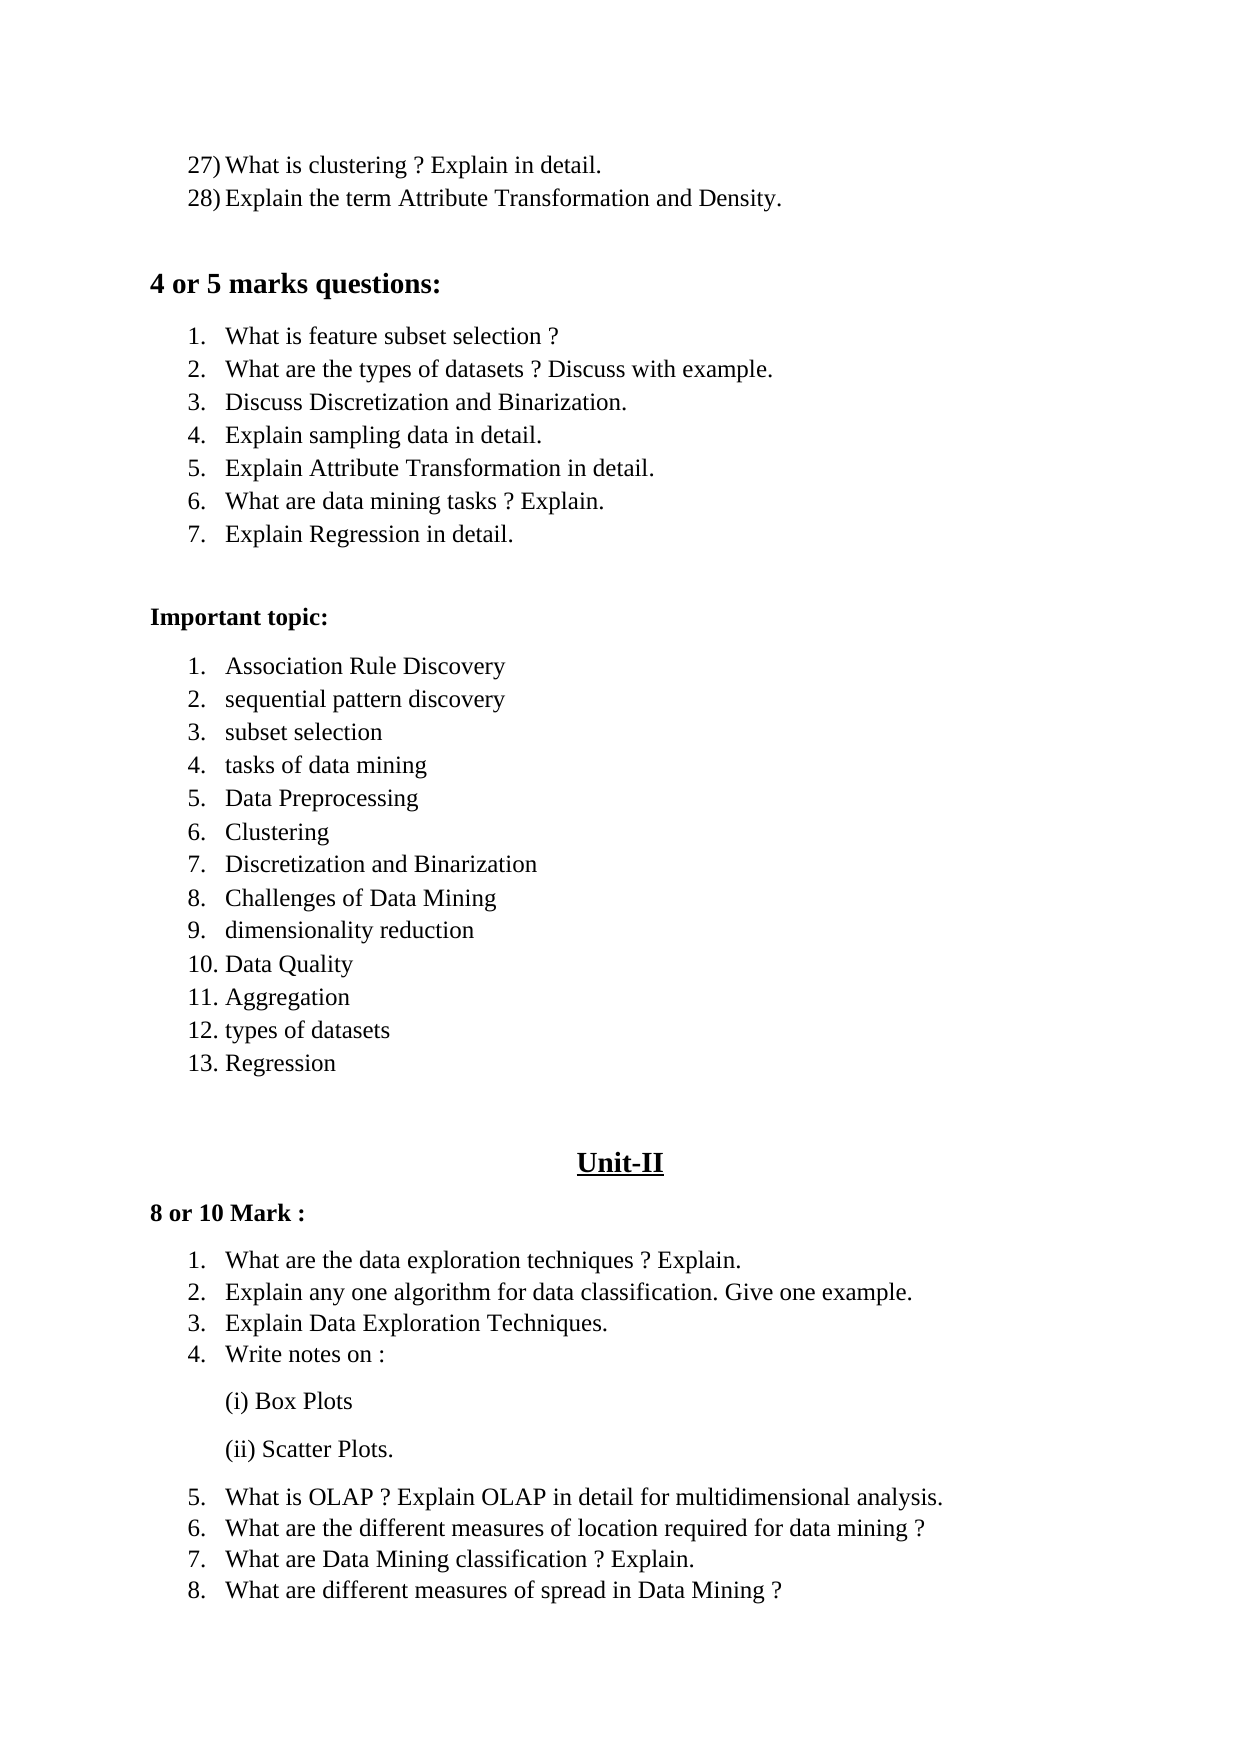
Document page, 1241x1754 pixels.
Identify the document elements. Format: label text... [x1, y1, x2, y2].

text 4 or 5 marks questions: [150, 266, 1090, 299]
list Aggregation [187, 982, 1090, 1010]
list What are data mining tasks ? Explain. [187, 486, 1090, 515]
list What is OLAP ? Explain OLAP in detail for multidimensional analysis. [187, 1482, 1090, 1511]
list Explain the term Attribute Transformation and Density. [187, 183, 1090, 212]
list Explain Data Exploration Techniques. [187, 1308, 1090, 1336]
list types of datasets [187, 1015, 1090, 1043]
list dimensionality reduction [187, 916, 1090, 944]
list What are Data Mining classification ? Explain. [187, 1544, 1090, 1573]
list Association Rule Discovery [187, 651, 1090, 680]
list Explain any one algorithm for data classification. Give one example. [187, 1277, 1090, 1305]
list Clustering [187, 817, 1090, 845]
list Data Quality [187, 949, 1090, 977]
text (ii) Scatter Plots. [150, 1434, 1090, 1463]
list Explain sampling data in detail. [187, 420, 1090, 449]
list Regression [187, 1048, 1090, 1076]
list Explain Attribute Transformation in detail. [187, 453, 1090, 482]
list What are different measures of spread in Data Mining ? [187, 1575, 1090, 1604]
list Discuss Discretization and Binarization. [187, 387, 1090, 416]
list tasks of data mining [187, 751, 1090, 779]
list What is feature subset selection ? [187, 321, 1090, 350]
text (i) Box Plots [150, 1386, 1090, 1415]
text 8 or 10 Mark : [150, 1198, 1090, 1227]
text Important topic: [150, 602, 1090, 631]
list Write notes on : [187, 1339, 1090, 1367]
list Explain Regression in detail. [187, 519, 1090, 548]
list sequential pattern discovery [187, 684, 1090, 713]
list What are the data exploration techniques ? Explain. [187, 1246, 1090, 1274]
list Challenges of Data Mining [187, 883, 1090, 911]
list Discretization and Binarization [187, 849, 1090, 878]
list What is clustering ? Explain in detail. [187, 150, 1090, 179]
list What are the different measures of location required for data mining ? [187, 1513, 1090, 1542]
list subset selection [187, 717, 1090, 746]
list Data Preprocessing [187, 783, 1090, 812]
list What are the types of datasets ? Discuss with example. [187, 354, 1090, 383]
text Unit-II [150, 1145, 1090, 1179]
